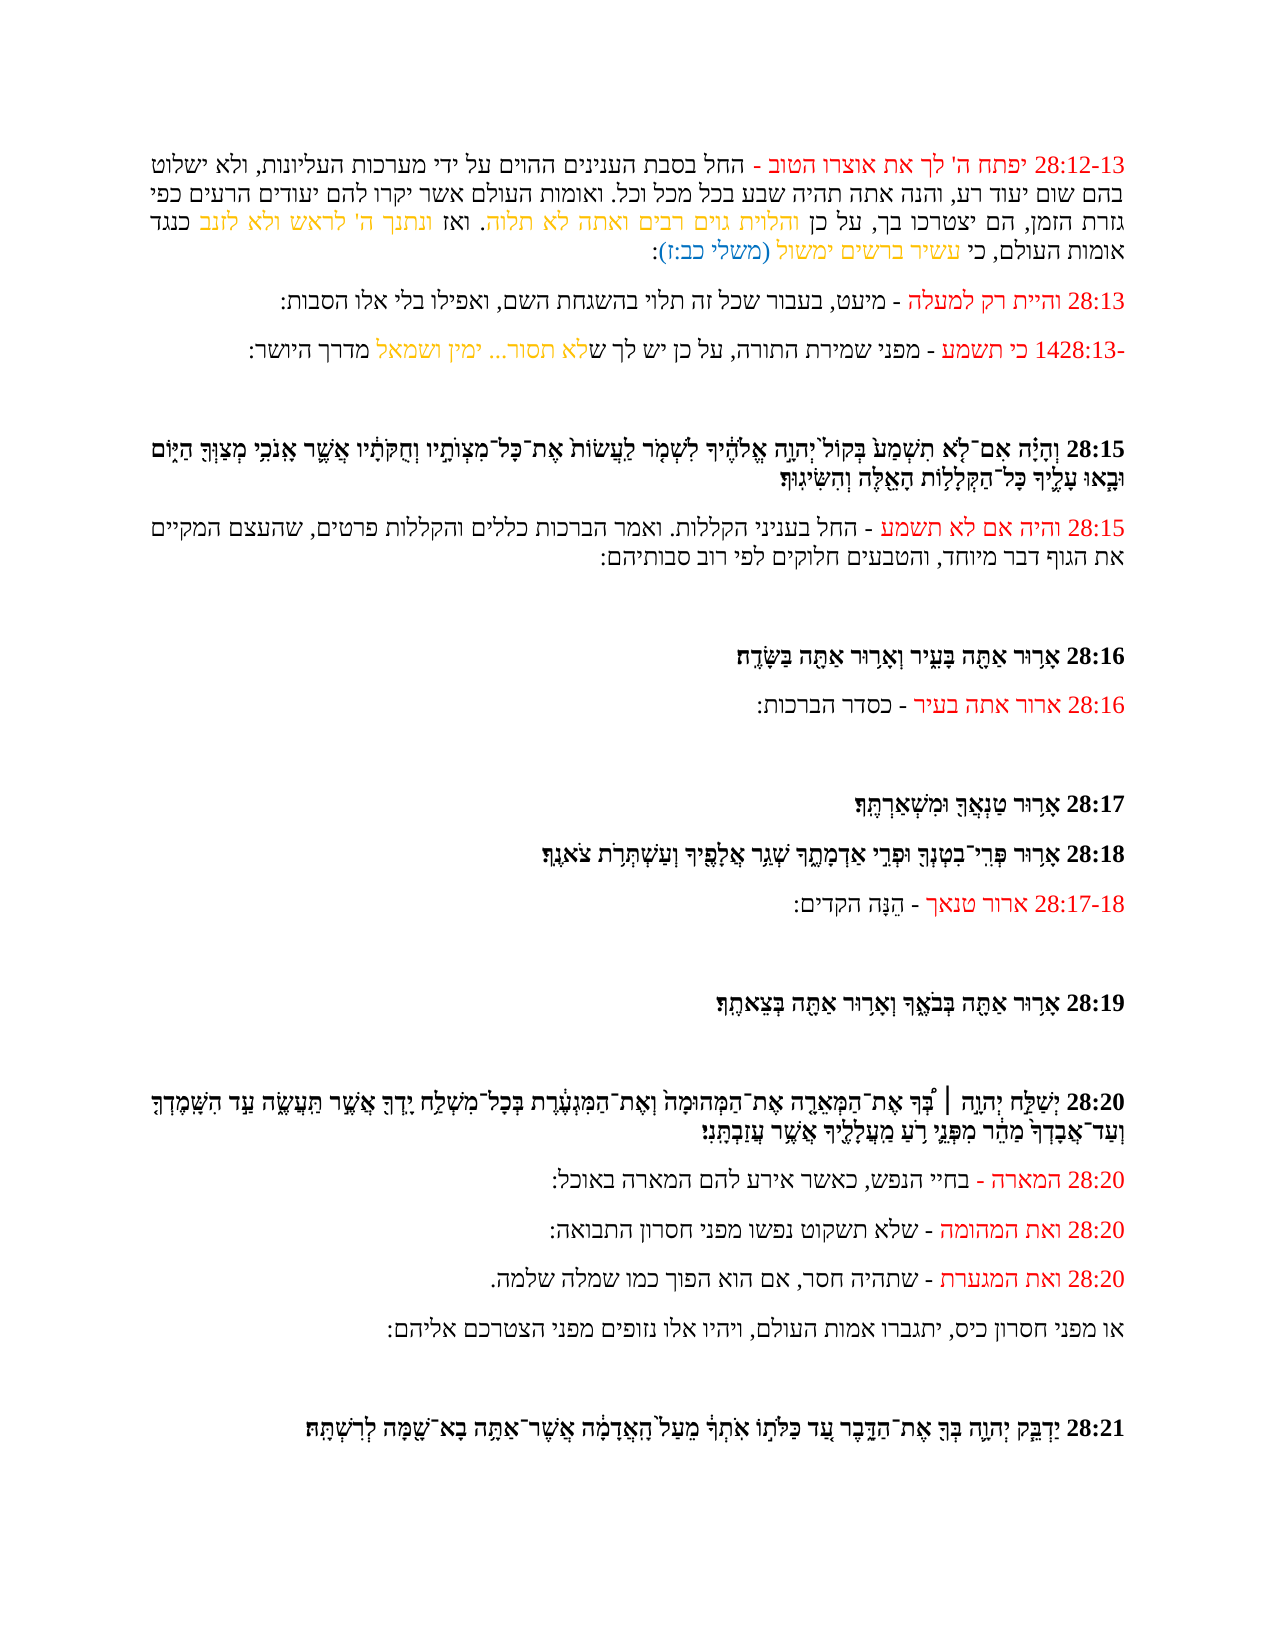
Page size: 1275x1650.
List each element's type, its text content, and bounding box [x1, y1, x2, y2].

text או מפני חסרון כיס, יתגברו אמות העולם, ויהיו אלו נזופים מפני הצטרכם אליהם: [150, 1314, 1125, 1343]
text 28:16 אָר֥וּר אַתָּ֖ה בָּעִ֑יר וְאָר֥וּר אַתָּ֖ה בַּשָּׂדֶֽה׃ [150, 641, 1125, 669]
text 28:16 ארור אתה בעיר - כסדר הברכות: [150, 690, 1125, 719]
text 28:17 אָר֥וּר טַנְאֲךָ֖ וּמִשְׁאַרְתֶּֽךָ׃ [150, 789, 1125, 818]
text 28:12-13 יפתח ה' לך את אוצרו הטוב - החל בסבת הענינים ההוים על ידי מערכות העליונות, ולא ישלוט בהם שום יעוד רע, והנה אתה תהיה שבע בכל מכל וכל. ואומות העולם אשר יקרו להם יעודים הרעים כפי גזרת הזמן, הם יצטרכו בך, על כן והלוית גוים רבים ואתה לא תלוה. ואז ונתנך ה' לראש ולא לזנב כנגד אומות העולם, כי עשיר ברשים ימשול (משלי כב:ז): [150, 150, 1125, 265]
text 28:20 ואת המהומה - שלא תשקוט נפשו מפני חסרון התבואה: [150, 1215, 1125, 1244]
text 28:18 אָר֥וּר פְּרִֽי־בִטְנְךָ֖ וּפְרִ֣י אַדְמָתֶ֑ךָ שְׁגַ֥ר אֲלָפֶ֖יךָ וְעַשְׁתְּרֹ֥ת צֹאנֶֽךָ׃ [150, 839, 1125, 868]
text 28:19 אָר֥וּר אַתָּ֖ה בְּבֹאֶ֑ךָ וְאָר֥וּר אַתָּ֖ה בְּצֵאתֶֽךָ׃ [150, 988, 1125, 1017]
text 28:20 ואת המגערת - שתהיה חסר, אם הוא הפוך כמו שמלה שלמה. [150, 1264, 1125, 1293]
text 28:20 המארה - בחיי הנפש, כאשר אירע להם המארה באוכל: [150, 1165, 1125, 1194]
text 28:15 והיה אם לא תשמע - החל בעניני הקללות. ואמר הברכות כללים והקללות פרטים, שהעצם המקיים את הגוף דבר מיוחד, והטבעים חלוקים לפי רוב סבותיהם: [150, 513, 1125, 570]
text 28:17-18 ארור טנאך - הֵנָּה הקדים: [150, 889, 1125, 917]
text -1428:13 כי תשמע - מפני שמירת התורה, על כן יש לך שלא תסור... ימין ושמאל מדרך היושר: [150, 335, 1125, 364]
text 28:21 יַדְבֵּ֧ק יְהוָ֛ה בְּךָ֖ אֶת־הַדָּ֑בֶר עַ֚ד כַּלֹּת֣וֹ אֹֽתְךָ֔ מֵעַל֙ הָֽאֲדָמָ֔ה אֲשֶׁר־אַתָּ֥ה בָא־שָׁ֖מָּה לְרִשְׁתָּֽהּ׃ [150, 1413, 1125, 1442]
text 28:13 והיית רק למעלה - מיעט, בעבור שכל זה תלוי בהשגחת השם, ואפילו בלי אלו הסבות: [150, 286, 1125, 314]
text 28:15 וְהָיָ֗ה אִם־לֹ֤א תִשְׁמַע֙ בְּקוֹל֙ יְהוָ֣ה אֱלֹהֶ֔יךָ לִשְׁמֹ֤ר לַֽעֲשׂוֹת֙ אֶת־כָּל־מִצְוֺתָ֣יו וְחֻקֹּתָ֔יו אֲשֶׁ֛ר אָֽנֹכִ֥י מְצַוְּךָ֖ הַיּ֑וֹם וּבָ֧אוּ עָלֶ֛יךָ כָּל־הַקְּלָל֥וֹת הָאֵ֖לֶּה וְהִשִּׂיגֽוּךָ׃ [150, 434, 1125, 492]
text 28:20 יְשַׁלַּ֣ח יְהוָ֣ה ׀ בְּ֠ךָ אֶת־הַמְּאֵרָ֤ה אֶת־הַמְּהוּמָה֙ וְאֶת־הַמִּגְעֶ֔רֶת בְּכָל־מִשְׁלַ֥ח יָֽדְךָ֖ אֲשֶׁ֣ר תַּֽעֲשֶׂ֑ה עַ֣ד הִשָּֽׁמֶדְךָ֤ וְעַד־אֲבָדְךָ֙ מַהֵ֔ר מִפְּנֵ֛י רֹ֥עַ מַֽעֲלָלֶ֖יךָ אֲשֶׁ֥ר עֲזַבְתָּֽנִי׃ [150, 1087, 1125, 1144]
